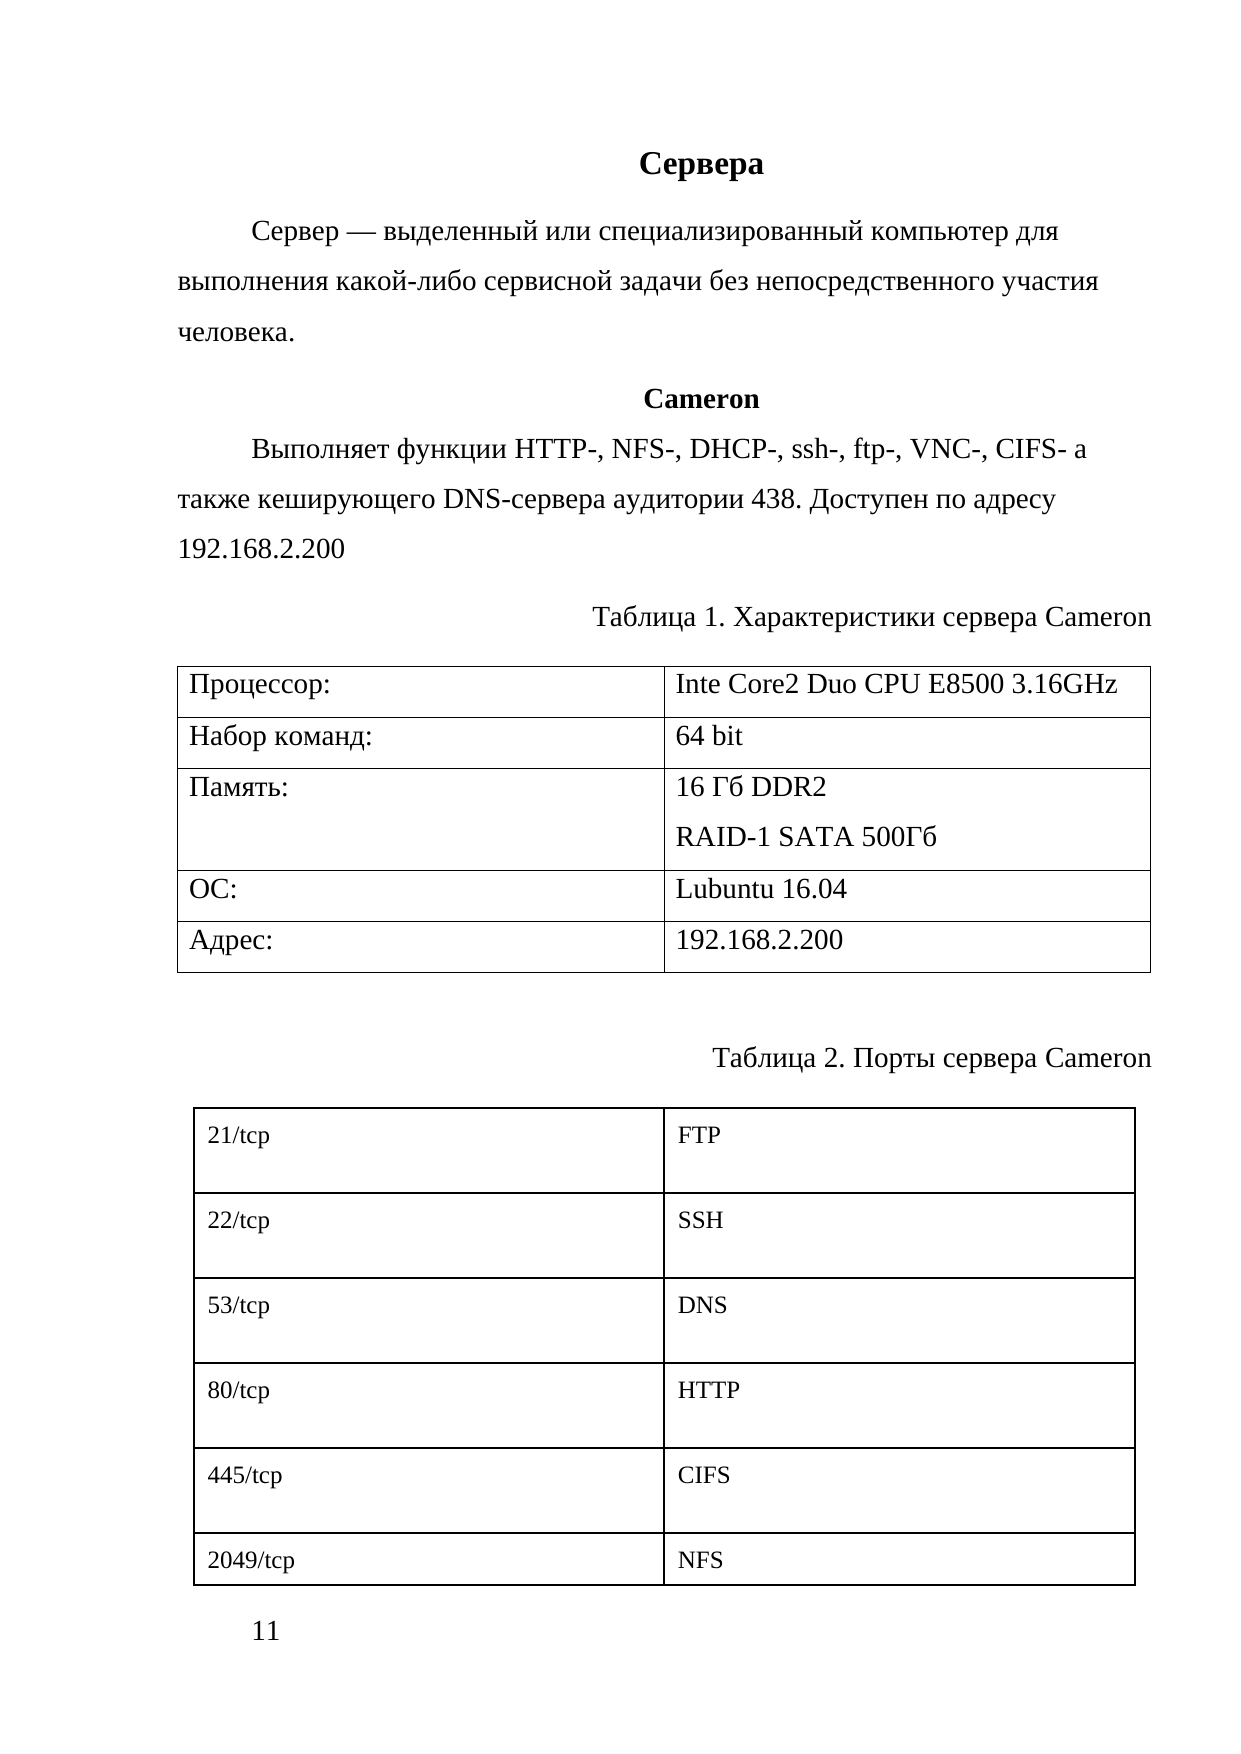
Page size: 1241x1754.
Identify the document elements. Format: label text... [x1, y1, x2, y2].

table_cell Lubuntu 16.04 [665, 871, 1150, 921]
table_cell DNS [665, 1279, 1134, 1362]
table_cell Адрес: [178, 922, 664, 972]
table_header FTP [665, 1109, 1134, 1192]
table_cell ОС: [178, 871, 664, 921]
table_cell 22/tcp [195, 1194, 663, 1277]
table_header 21/tcp [195, 1109, 663, 1192]
subtitle Сервера [177, 143, 1152, 181]
table_cell 2049/tcp [195, 1534, 663, 1584]
table_cell 53/tcp [195, 1279, 663, 1362]
text Таблица 2. Порты сервера Cameron [177, 1040, 1152, 1074]
table_cell 64 bit [665, 718, 1150, 768]
text Сервер — выделенный или специализированный компьютер для выполнения какой-либо сервисной задачи без непосредственного участия человека. [177, 213, 1152, 347]
table_cell 192.168.2.200 [665, 922, 1150, 972]
text Таблица 1. Характеристики сервера Cameron [177, 599, 1152, 632]
table_cell HTTP [665, 1364, 1134, 1447]
table_cell 445/tcp [195, 1449, 663, 1532]
subtitle Cameron [177, 381, 1152, 414]
table_header Inte Core2 Duo CPU E8500 3.16GHz [665, 667, 1150, 717]
table_cell 16 Гб DDR2 RAID-1 SATA 500Гб [665, 769, 1150, 870]
table_cell NFS [665, 1534, 1134, 1584]
table_cell 80/tcp [195, 1364, 663, 1447]
table_cell SSH [665, 1194, 1134, 1277]
text Выполняет функции HTTP-, NFS-, DHCP-, ssh-, ftp-, VNC-, CIFS- а также кеширующего DNS-сервера аудитории 438. Доступен по адресу 192.168.2.200 [177, 431, 1152, 565]
table_cell CIFS [665, 1449, 1134, 1532]
table_cell Память: [178, 769, 664, 870]
table_header Процессор: [178, 667, 664, 717]
table_cell Набор команд: [178, 718, 664, 768]
